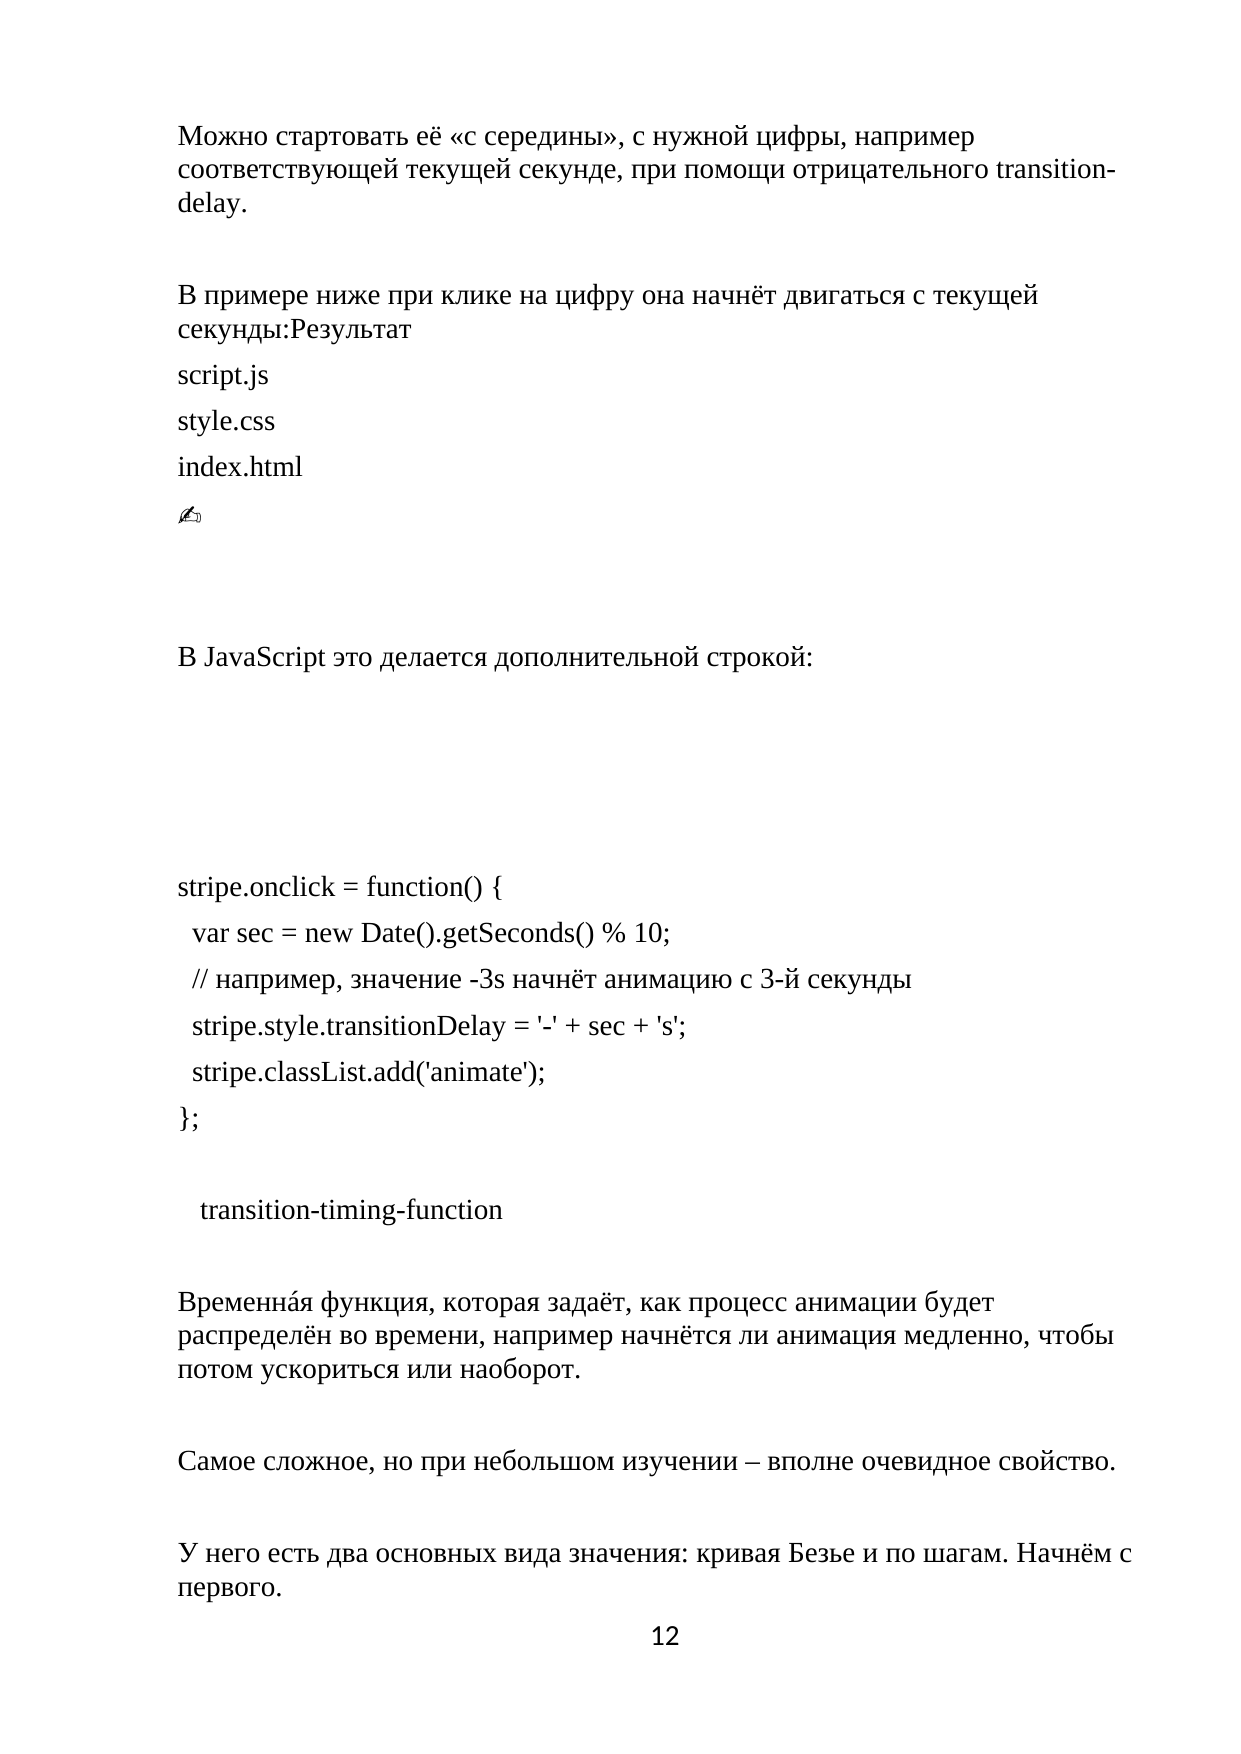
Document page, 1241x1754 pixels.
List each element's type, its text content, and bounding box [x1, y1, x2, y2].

text transition-timing-function [177, 1192, 1152, 1225]
text Самое сложное, но при небольшом изучении – вполне очевидное свойство. [177, 1443, 1152, 1477]
text stripe.onclick = function() { [177, 869, 1152, 903]
text Можно стартовать её «с середины», с нужной цифры, например соответствующей текущей секунде, при помощи отрицательного transition-delay. [177, 118, 1152, 219]
text Временнáя функция, которая задаёт, как процесс анимации будет распределён во времени, например начнётся ли анимация медленно, чтобы потом ускориться или наоборот. [177, 1284, 1152, 1384]
text В примере ниже при клике на цифру она начнёт двигаться с текущей секунды:Результат [177, 277, 1152, 344]
text В JavaScript это делается дополнительной строкой: [177, 639, 1152, 673]
text stripe.classList.add('animate'); [177, 1054, 1152, 1087]
text script.js [177, 357, 1152, 390]
text style.css [177, 403, 1152, 436]
text }; [177, 1100, 1152, 1133]
text var sec = new Date().getSeconds() % 10; [177, 916, 1152, 949]
text index.html  [177, 449, 1152, 482]
text У него есть два основных вида значения: кривая Безье и по шагам. Начнём с первого. [177, 1535, 1152, 1602]
text stripe.style.transitionDelay = '-' + sec + 's'; [177, 1008, 1152, 1041]
text // например, значение -3s начнёт анимацию с 3-й секунды [177, 962, 1152, 995]
text ✍ [177, 495, 1152, 535]
